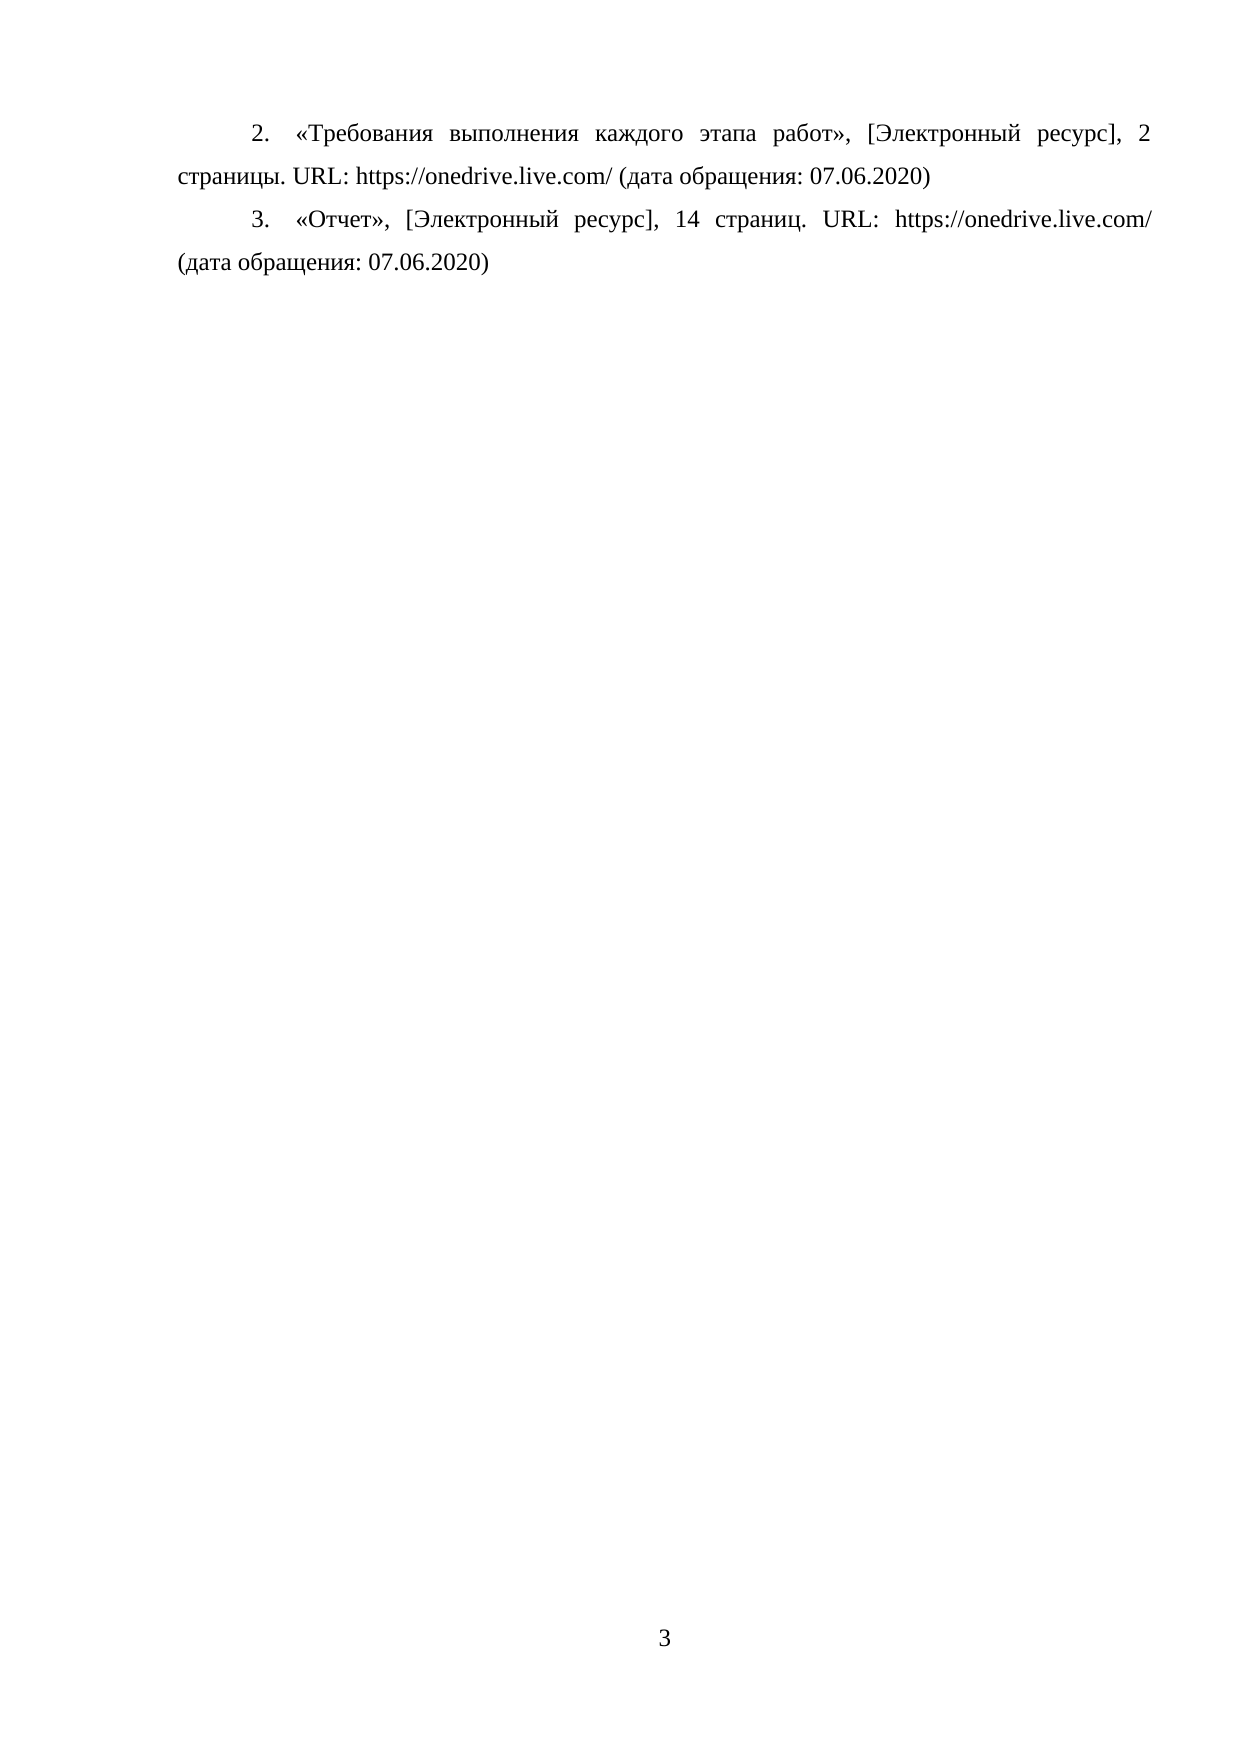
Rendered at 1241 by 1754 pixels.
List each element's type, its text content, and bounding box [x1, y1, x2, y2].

list «Отчет», [Электронный ресурс], 14 страниц. URL: https://onedrive.live.com/ (дата обращения: 07.06.2020) [177, 204, 1152, 276]
list «Требования выполнения каждого этапа работ», [Электронный ресурс], 2 страницы. URL: https://onedrive.live.com/ (дата обращения: 07.06.2020) [177, 118, 1152, 190]
